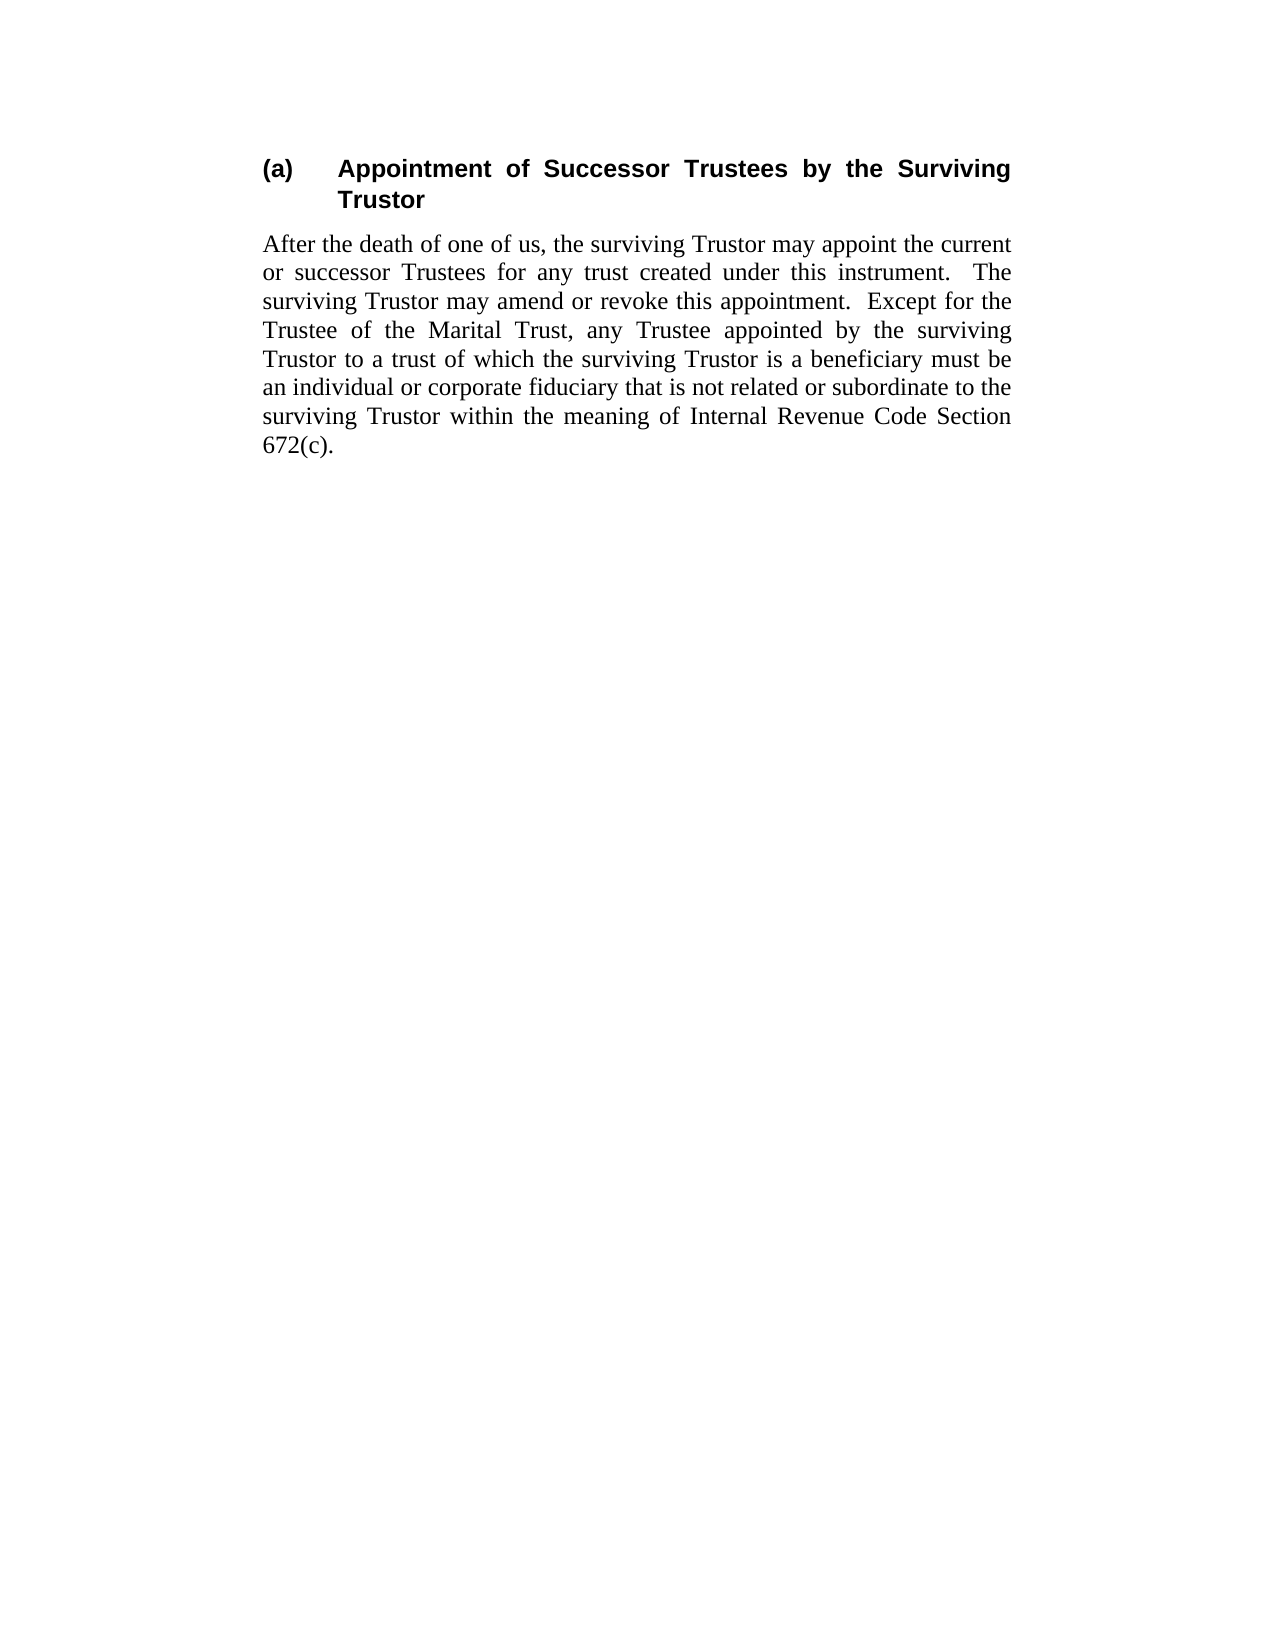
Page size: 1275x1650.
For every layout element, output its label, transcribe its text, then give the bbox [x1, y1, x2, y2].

text After the death of one of us, the surviving Trustor may appoint the current or successor Trustees for any trust created under this instrument. The surviving Trustor may amend or revoke this appointment. Except for the Trustee of the Marital Trust, any Trustee appointed by the surviving Trustor to a trust of which the surviving Trustor is a beneficiary must be an individual or corporate fiduciary that is not related or subordinate to the surviving Trustor within the meaning of Internal Revenue Code Section 672(c). [262, 229, 1012, 459]
subtitle Appointment of Successor Trustees by the Surviving Trustor [262, 154, 1012, 214]
